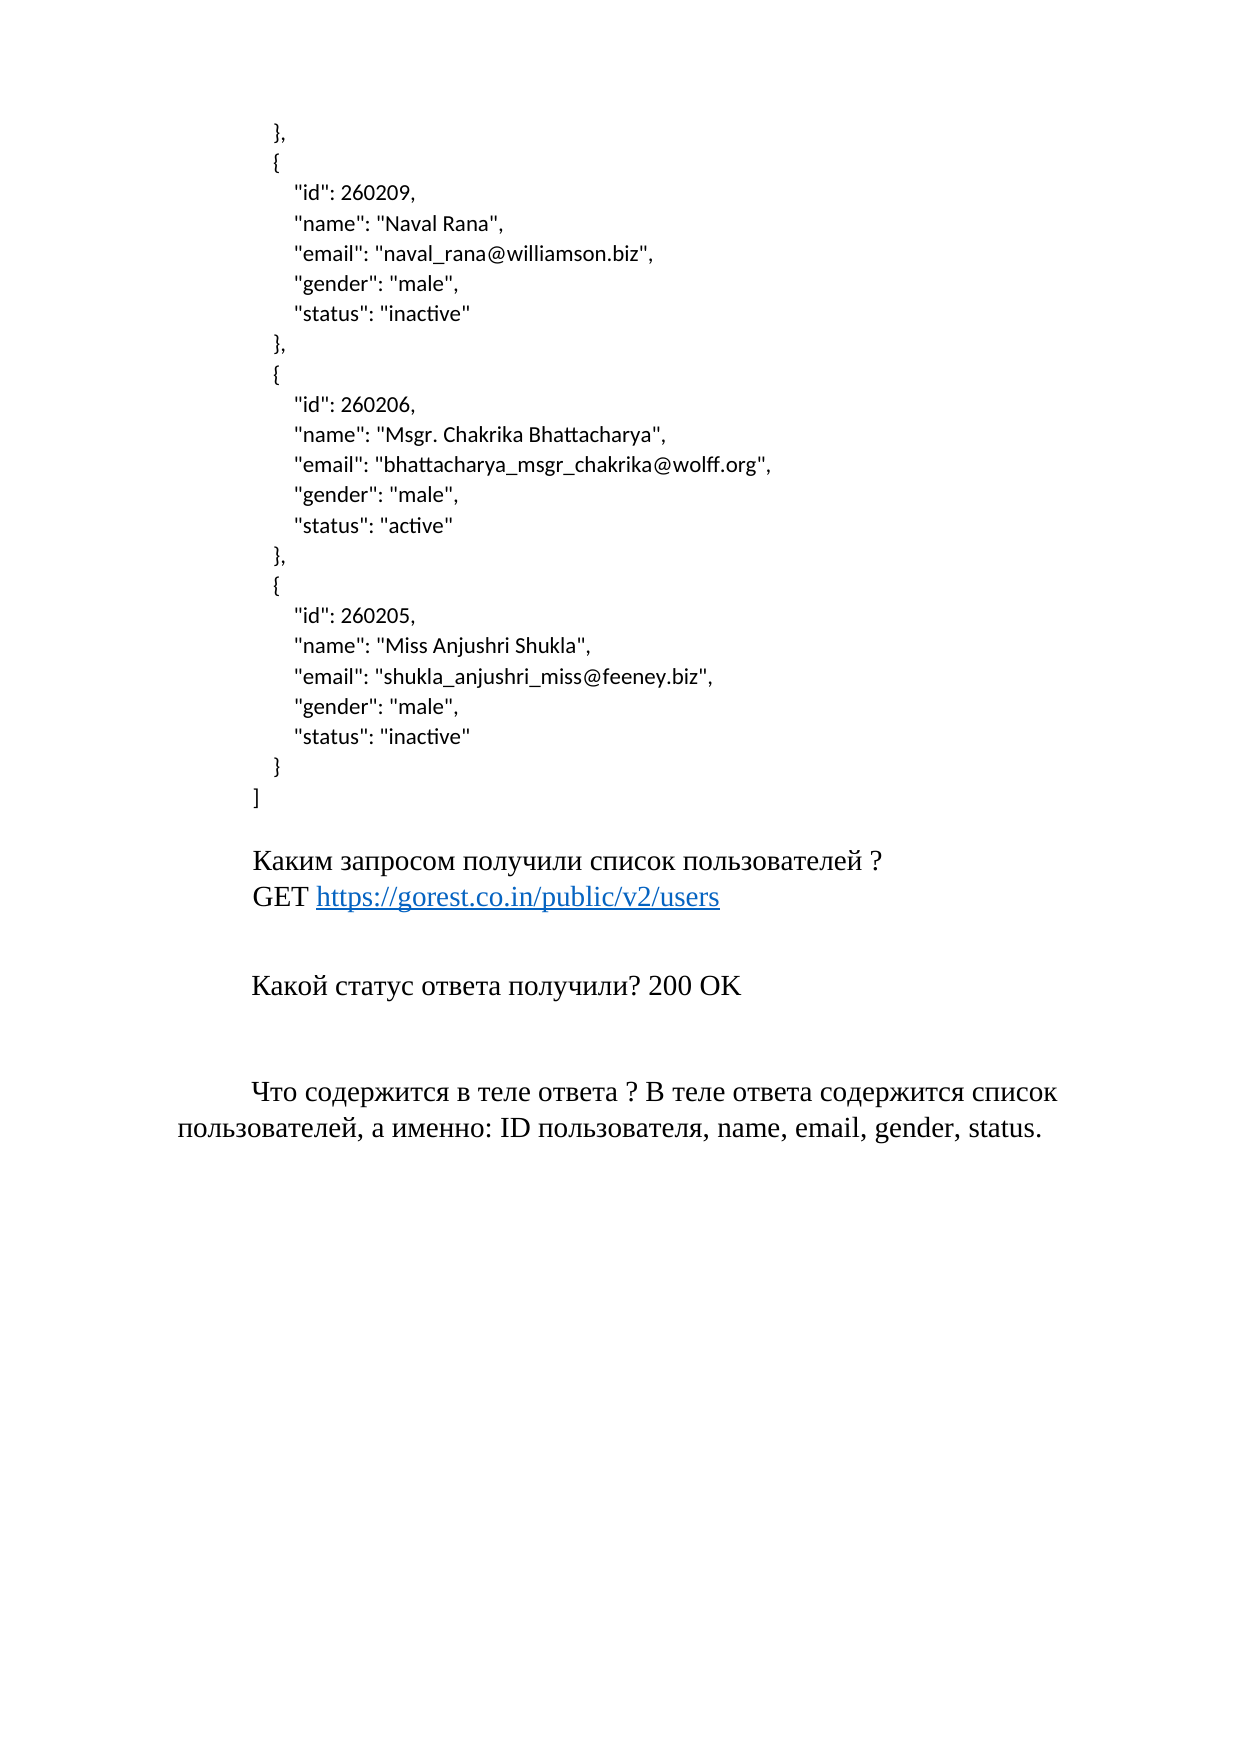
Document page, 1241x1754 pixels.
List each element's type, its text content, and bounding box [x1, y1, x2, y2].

text Какой статус ответа получили? 200 OK [177, 968, 1152, 1002]
list "gender": "male", [252, 692, 1152, 720]
list "name": "Miss Anjushri Shukla", [252, 632, 1152, 660]
list } [252, 752, 1152, 781]
text Что содержится в теле ответа ? В теле ответа содержится список пользователей, а именно: ID пользователя, name, email, gender, status. [177, 1074, 1152, 1143]
list "id": 260209, [252, 178, 1152, 207]
list GET https://gorest.co.in/public/v2/users [252, 879, 1152, 913]
list { [252, 571, 1152, 599]
list }, [252, 118, 1152, 146]
list Каким запросом получили список пользователей ? [252, 843, 1152, 877]
list "email": "naval_rana@williamson.biz", [252, 239, 1152, 267]
list ] [252, 783, 1152, 811]
list "status": "inactive" [252, 299, 1152, 327]
list }, [252, 329, 1152, 358]
list "status": "active" [252, 511, 1152, 539]
list "email": "shukla_anjushri_miss@feeney.biz", [252, 662, 1152, 690]
list "name": "Msgr. Chakrika Bhattacharya", [252, 420, 1152, 448]
list { [252, 360, 1152, 388]
list "name": "Naval Rana", [252, 209, 1152, 237]
list { [252, 148, 1152, 176]
list "id": 260206, [252, 390, 1152, 418]
list "id": 260205, [252, 601, 1152, 629]
list }, [252, 541, 1152, 569]
list "email": "bhattacharya_msgr_chakrika@wolff.org", [252, 450, 1152, 478]
list "status": "inactive" [252, 722, 1152, 750]
list "gender": "male", [252, 269, 1152, 297]
list "gender": "male", [252, 481, 1152, 509]
